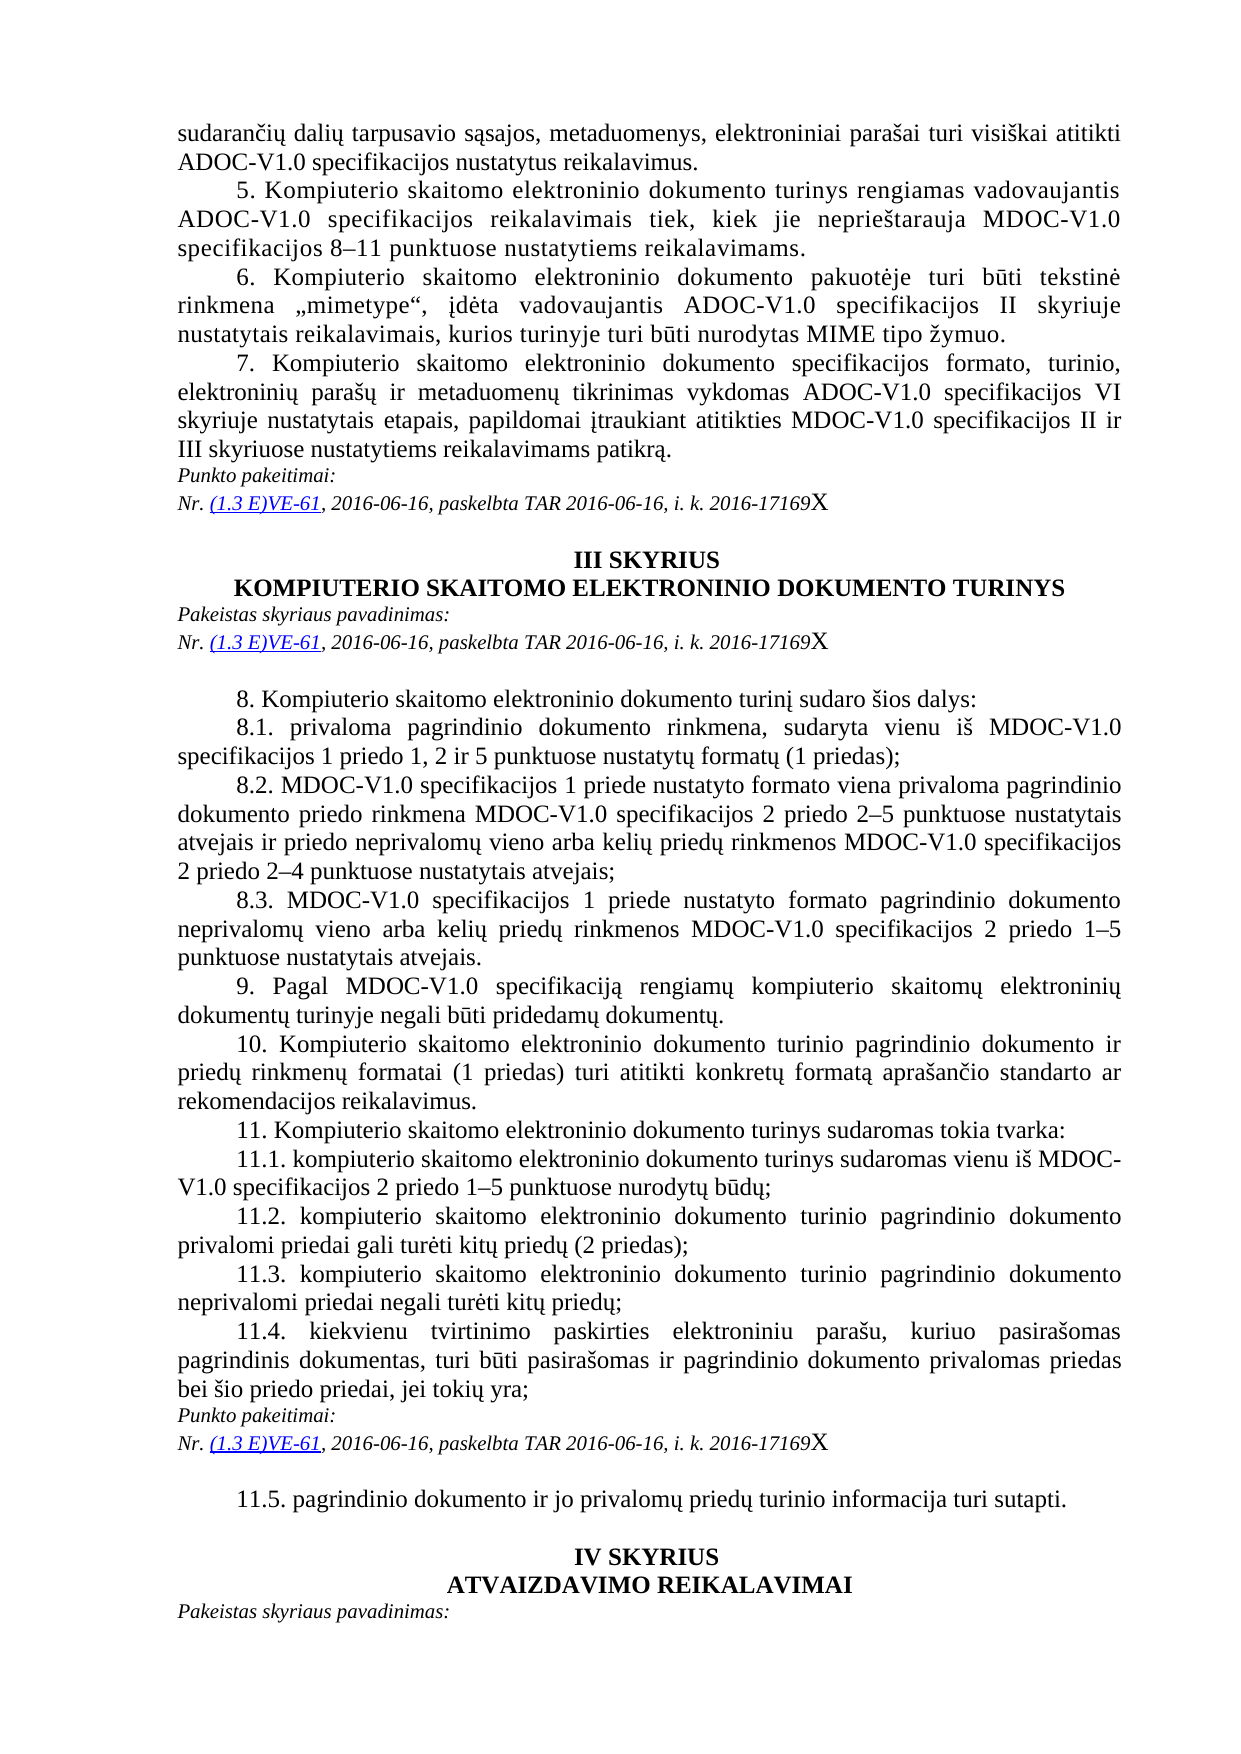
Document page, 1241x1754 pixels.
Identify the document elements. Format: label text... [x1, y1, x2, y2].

text 8.1. privaloma pagrindinio dokumento rinkmena, sudaryta vienu iš MDOC-V1.0 specifikacijos 1 priedo 1, 2 ir 5 punktuose nustatytų formatų (1 priedas); [177, 712, 1122, 770]
text 11.3. kompiuterio skaitomo elektroninio dokumento turinio pagrindinio dokumento neprivalomi priedai negali turėti kitų priedų; [177, 1259, 1122, 1316]
text 8. Kompiuterio skaitomo elektroninio dokumento turinį sudaro šios dalys: [177, 684, 1122, 712]
text 11.2. kompiuterio skaitomo elektroninio dokumento turinio pagrindinio dokumento privalomi priedai gali turėti kitų priedų (2 priedas); [177, 1201, 1122, 1259]
text 8.3. MDOC-V1.0 specifikacijos 1 priede nustatyto formato pagrindinio dokumento neprivalomų vieno arba kelių priedų rinkmenos MDOC-V1.0 specifikacijos 2 priedo 1–5 punktuose nustatytais atvejais. [177, 885, 1122, 971]
text 11.5. pagrindinio dokumento ir jo privalomų priedų turinio informacija turi sutapti. [177, 1484, 1122, 1513]
text 5. Kompiuterio skaitomo elektroninio dokumento turinys rengiamas vadovaujantis ADOC-V1.0 specifikacijos reikalavimais tiek, kiek jie neprieštarauja MDOC-V1.0 specifikacijos 8–11 punktuose nustatytiems reikalavimams. [177, 176, 1122, 262]
text 11. Kompiuterio skaitomo elektroninio dokumento turinys sudaromas tokia tvarka: [177, 1115, 1122, 1144]
text 9. Pagal MDOC-V1.0 specifikaciją rengiamų kompiuterio skaitomų elektroninių dokumentų turinyje negali būti pridedamų dokumentų. [177, 971, 1122, 1029]
text 11.1. kompiuterio skaitomo elektroninio dokumento turinys sudaromas vienu iš MDOC-V1.0 specifikacijos 2 priedo 1–5 punktuose nurodytų būdų; [177, 1144, 1122, 1201]
text 8.2. MDOC-V1.0 specifikacijos 1 priede nustatyto formato viena privaloma pagrindinio dokumento priedo rinkmena MDOC-V1.0 specifikacijos 2 priedo 2–5 punktuose nustatytais atvejais ir priedo neprivalomų vieno arba kelių priedų rinkmenos MDOC-V1.0 specifikacijos 2 priedo 2–4 punktuose nustatytais atvejais; [177, 770, 1122, 885]
text 6. Kompiuterio skaitomo elektroninio dokumento pakuotėje turi būti tekstinė rinkmena „mimetype“, įdėta vadovaujantis ADOC-V1.0 specifikacijos II skyriuje nustatytais reikalavimais, kurios turinyje turi būti nurodytas MIME tipo žymuo. [177, 262, 1122, 348]
text IV SKYRIUS ATVAIZDAVIMO REIKALAVIMAI [177, 1542, 1122, 1599]
text III SKYRIUS KOMPIUTERIO SKAITOMO ELEKTRONINIO DOKUMENTO TURINYS [177, 545, 1122, 602]
text 11.4. kiekvienu tvirtinimo paskirties elektroniniu parašu, kuriuo pasirašomas pagrindinis dokumentas, turi būti pasirašomas ir pagrindinio dokumento privalomas priedas bei šio priedo priedai, jei tokių yra; [177, 1316, 1122, 1402]
text 7. Kompiuterio skaitomo elektroninio dokumento specifikacijos formato, turinio, elektroninių parašų ir metaduomenų tikrinimas vykdomas ADOC-V1.0 specifikacijos VI skyriuje nustatytais etapais, papildomai įtraukiant atitikties MDOC-V1.0 specifikacijos II ir III skyriuose nustatytiems reikalavimams patikrą. [177, 348, 1122, 463]
text 10. Kompiuterio skaitomo elektroninio dokumento turinio pagrindinio dokumento ir priedų rinkmenų formatai (1 priedas) turi atitikti konkretų formatą aprašančio standarto ar rekomendacijos reikalavimus. [177, 1029, 1122, 1115]
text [177, 118, 1122, 176]
